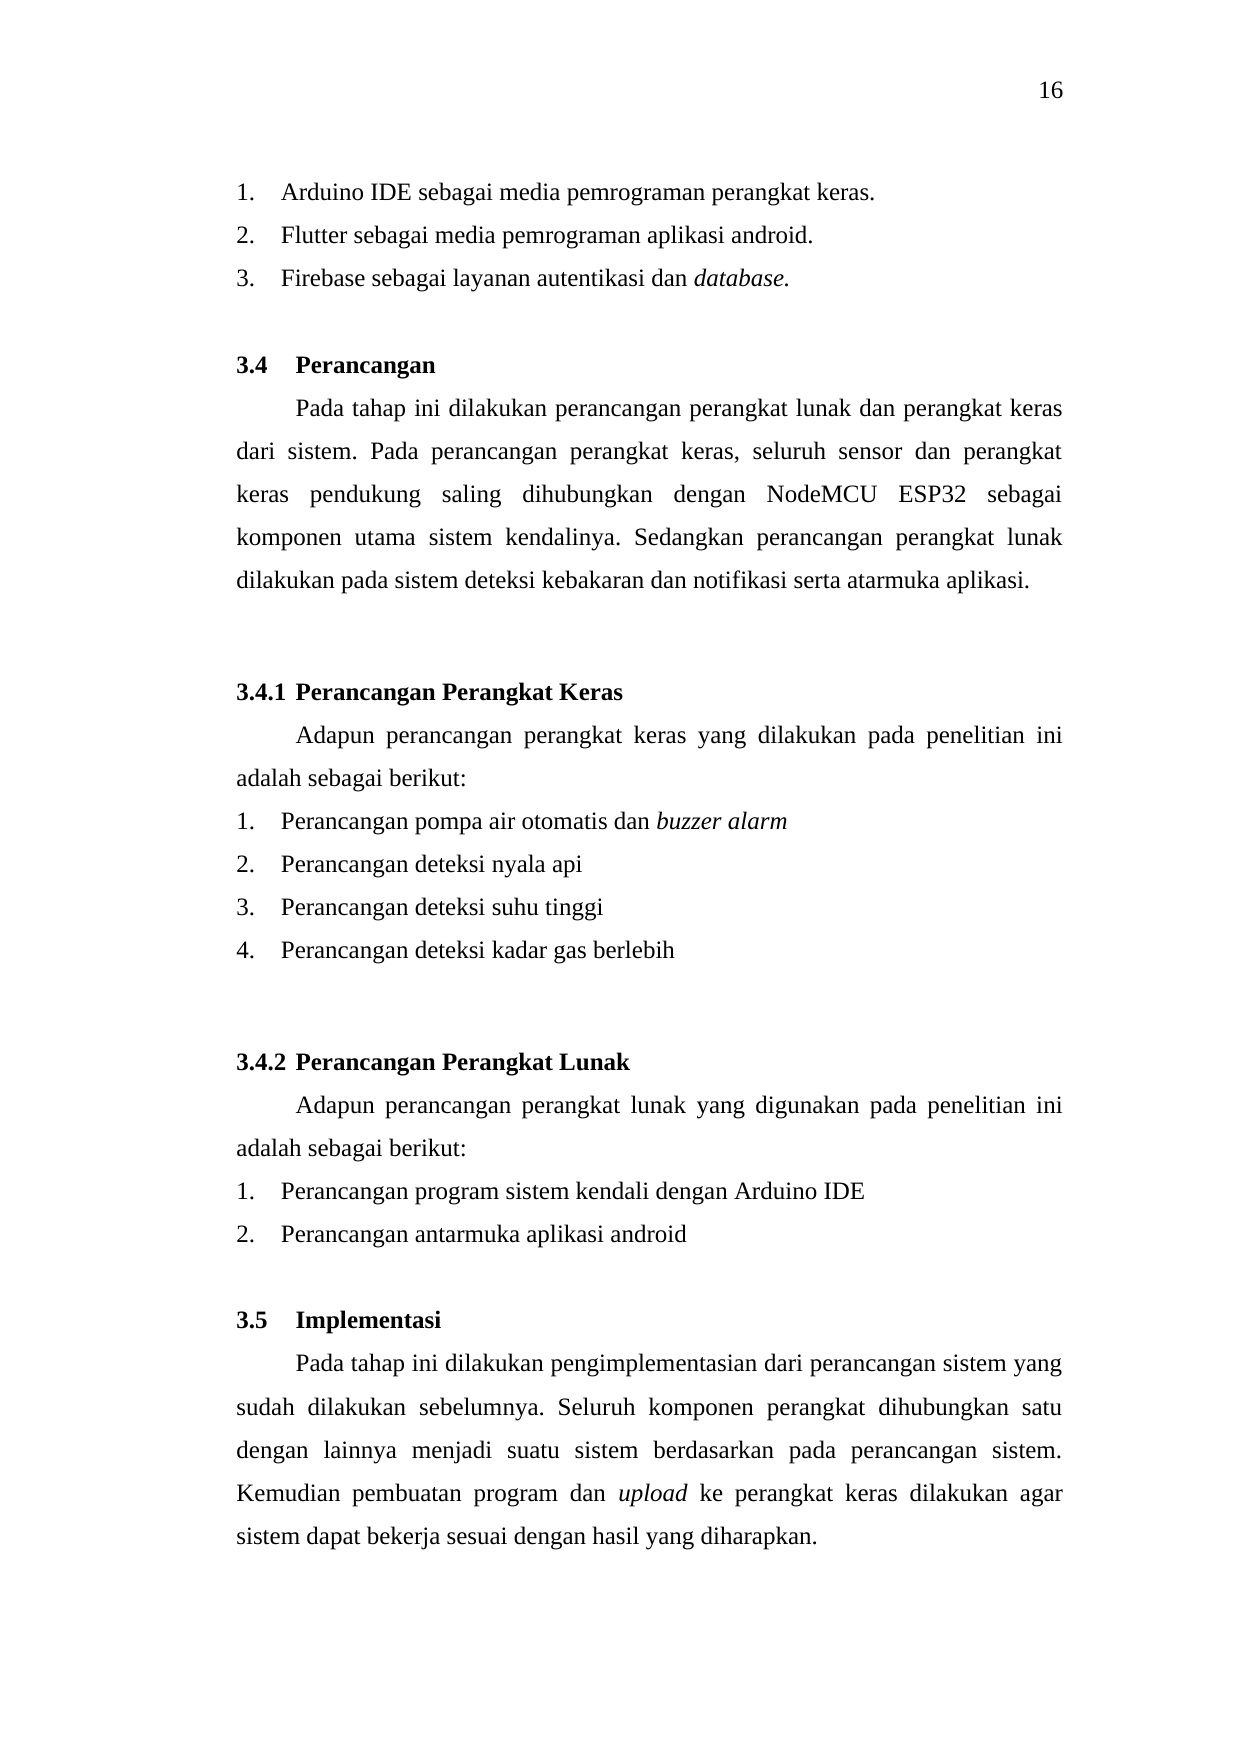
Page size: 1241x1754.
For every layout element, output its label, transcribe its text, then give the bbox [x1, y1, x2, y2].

list Perancangan deteksi kadar gas berlebih [236, 935, 1063, 964]
list Firebase sebagai layanan autentikasi dan database. [236, 263, 1063, 292]
text Adapun perancangan perangkat lunak yang digunakan pada penelitian ini adalah sebagai berikut: [236, 1090, 1063, 1162]
list Perancangan program sistem kendali dengan Arduino IDE [236, 1176, 1063, 1205]
text Adapun perancangan perangkat keras yang dilakukan pada penelitian ini adalah sebagai berikut: [236, 720, 1063, 792]
text Perancangan [236, 350, 1063, 378]
subtitle Perancangan Perangkat Keras [236, 677, 1063, 705]
subtitle Perancangan Perangkat Lunak [236, 1047, 1063, 1075]
list Perancangan pompa air otomatis dan buzzer alarm [236, 806, 1063, 835]
text Pada tahap ini dilakukan perancangan perangkat lunak dan perangkat keras dari sistem. Pada perancangan perangkat keras, seluruh sensor dan perangkat keras pendukung saling dihubungkan dengan NodeMCU ESP32 sebagai komponen utama sistem kendalinya. Sedangkan perancangan perangkat lunak dilakukan pada sistem deteksi kebakaran dan notifikasi serta atarmuka aplikasi. [236, 393, 1063, 594]
list Perancangan antarmuka aplikasi android [236, 1219, 1063, 1248]
list Arduino IDE sebagai media pemrograman perangkat keras. [236, 177, 1063, 206]
list Perancangan deteksi nyala api [236, 849, 1063, 878]
list Flutter sebagai media pemrograman aplikasi android. [236, 220, 1063, 249]
list Perancangan deteksi suhu tinggi [236, 892, 1063, 921]
text Implementasi [236, 1305, 1063, 1334]
